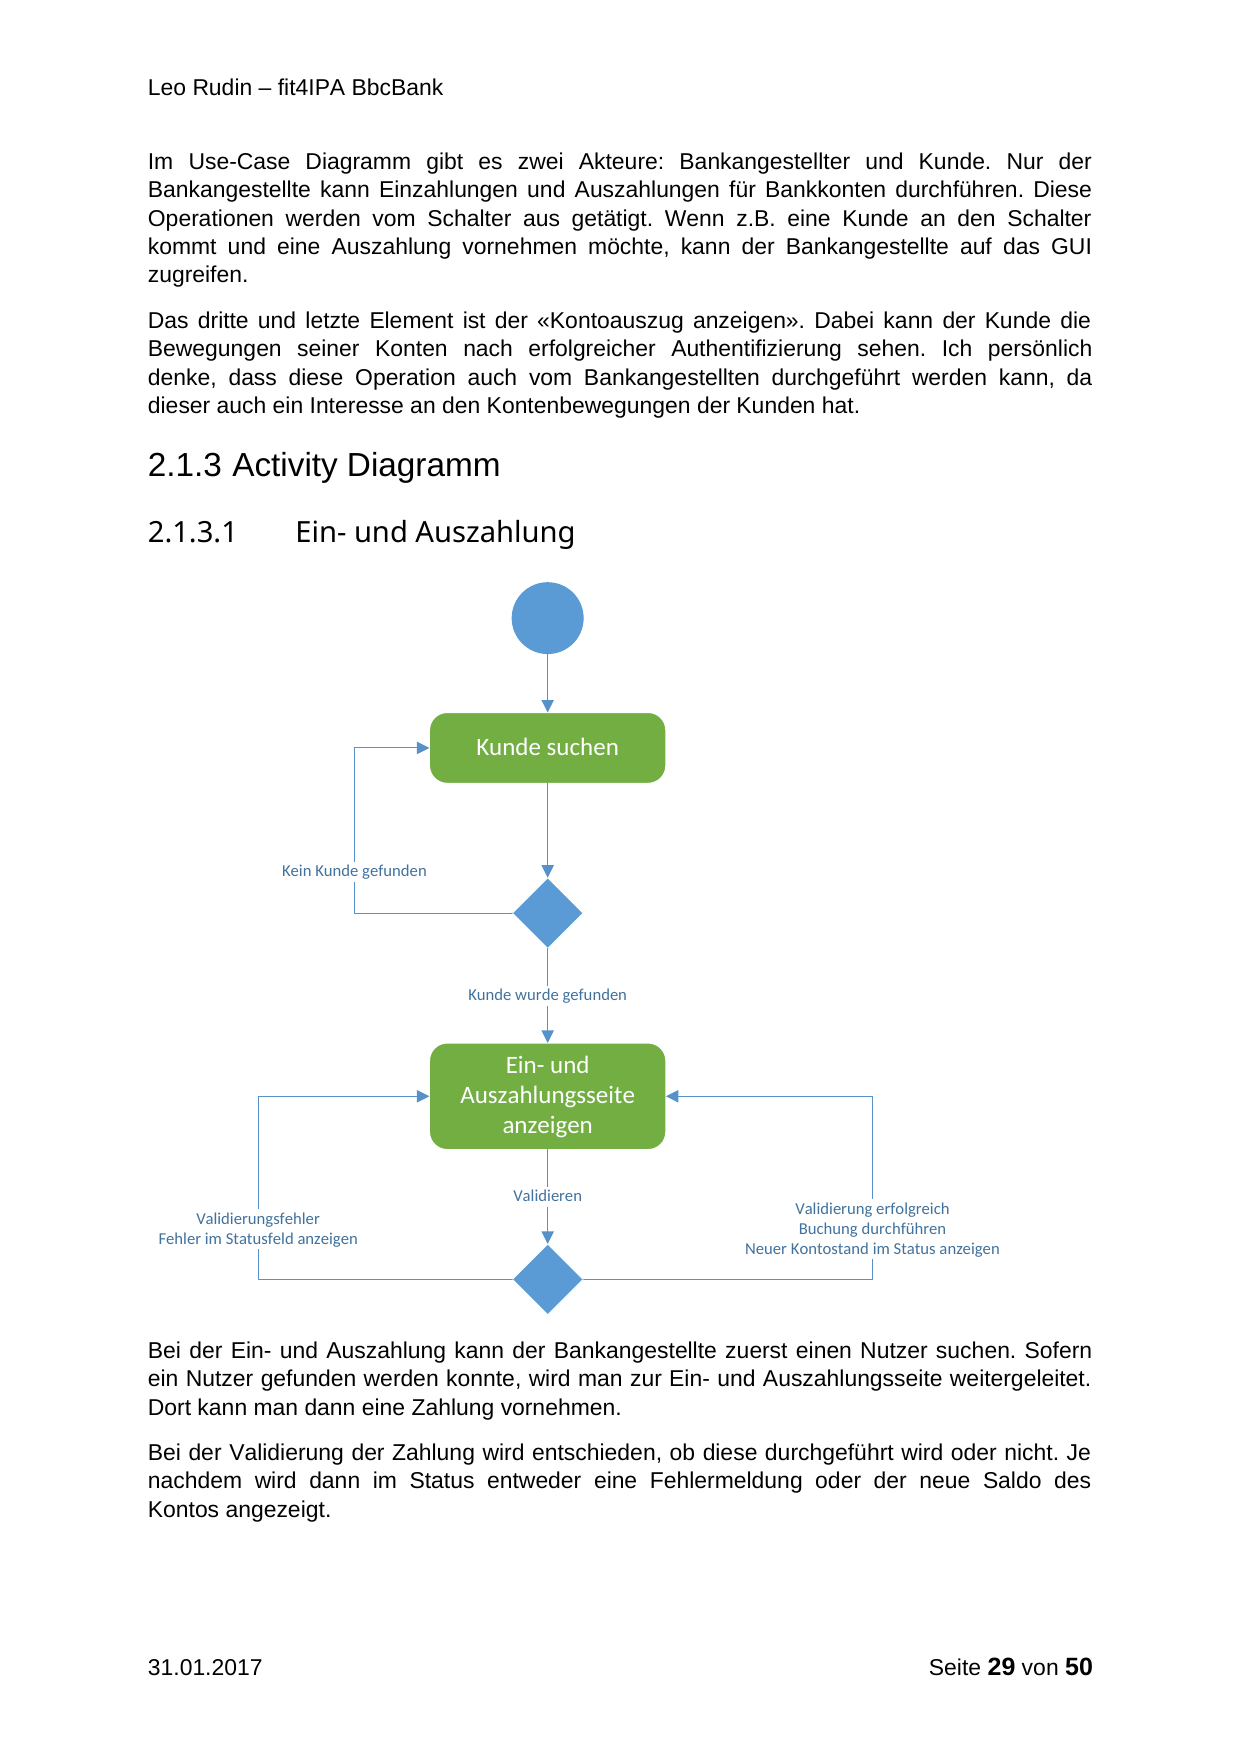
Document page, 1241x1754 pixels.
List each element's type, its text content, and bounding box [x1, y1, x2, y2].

text Bei der Ein- und Auszahlung kann der Bankangestellte zuerst einen Nutzer suchen. Sofern ein Nutzer gefunden werden konnte, wird man zur Ein- und Auszahlungsseite weitergeleitet. Dort kann man dann eine Zahlung vornehmen. [148, 1337, 1092, 1420]
text Das dritte und letzte Element ist der «Kontoauszug anzeigen». Dabei kann der Kunde die Bewegungen seiner Konten nach erfolgreicher Authentifizierung sehen. Ich persönlich denke, dass diese Operation auch vom Bankangestellten durchgeführt werden kann, da dieser auch ein Interesse an den Kontenbewegungen der Kunden hat. [148, 307, 1092, 418]
subtitle Ein- und Auszahlung [148, 512, 1092, 551]
text Im Use-Case Diagramm gibt es zwei Akteure: Bankangestellter und Kunde. Nur der Bankangestellte kann Einzahlungen und Auszahlungen für Bankkonten durchführen. Diese Operationen werden vom Schalter aus getätigt. Wenn z.B. eine Kunde an den Schalter kommt und eine Auszahlung vornehmen möchte, kann der Bankangestellte auf das GUI zugreifen. [148, 148, 1092, 288]
text Bei der Validierung der Zahlung wird entschieden, ob diese durchgeführt wird oder nicht. Je nachdem wird dann im Status entweder eine Fehlermeldung oder der neue Saldo des Kontos angezeigt. [148, 1439, 1092, 1522]
subtitle Activity Diagramm [148, 445, 1092, 484]
